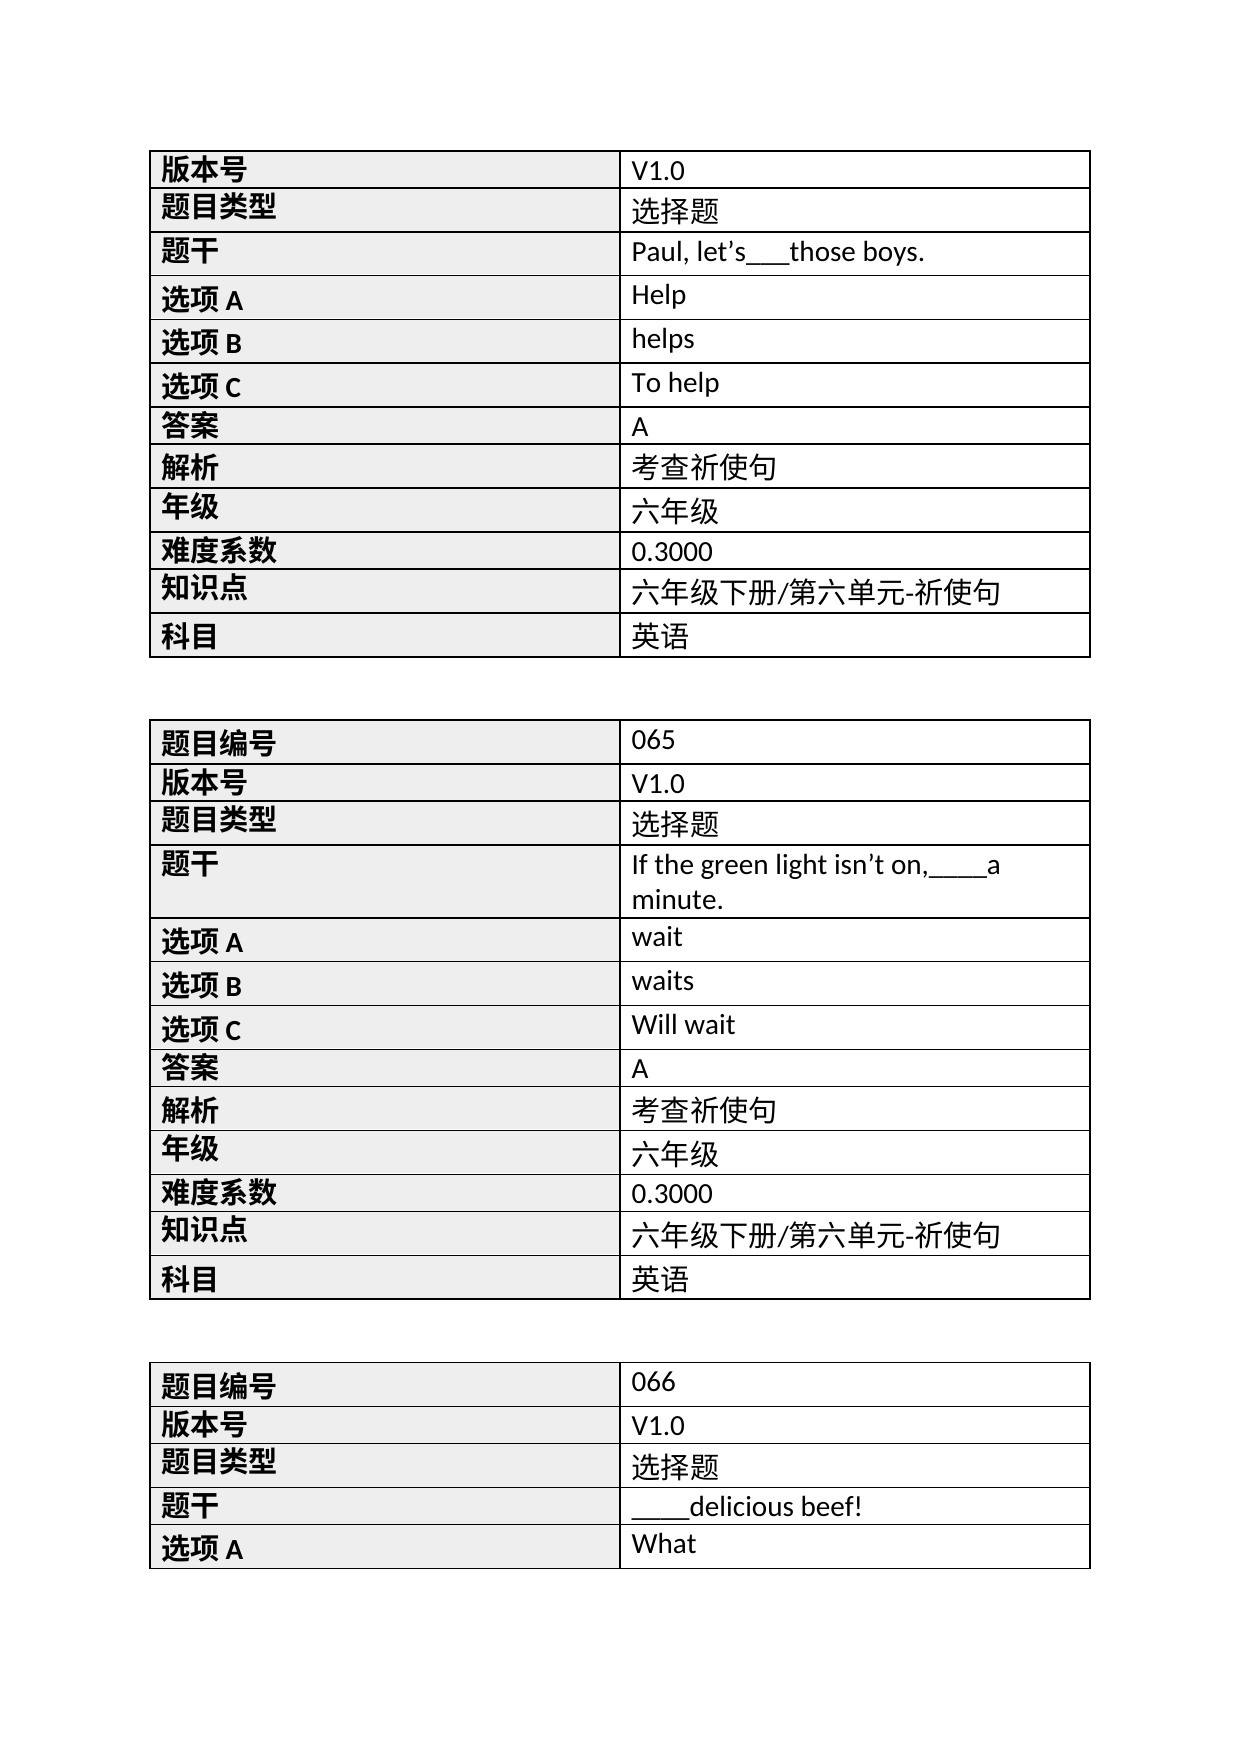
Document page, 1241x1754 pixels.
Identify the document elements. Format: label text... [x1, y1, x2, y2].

table_cell 年级 [151, 489, 619, 531]
table_cell 六年级 [621, 489, 1089, 531]
table_cell 英语 [621, 614, 1089, 656]
table_cell A [621, 408, 1089, 443]
table_cell 选项C [151, 364, 619, 406]
table_cell 考查祈使句 [621, 445, 1089, 487]
table_cell 科目 [151, 1256, 619, 1298]
table_cell 选项B [151, 320, 619, 362]
table_cell 选项A [151, 919, 619, 961]
table_cell 英语 [621, 1256, 1089, 1298]
table_cell V1.0 [621, 152, 1089, 187]
table_header 066 [621, 1363, 1089, 1406]
table_cell V1.0 [621, 765, 1089, 800]
table_cell ____delicious beef! [621, 1488, 1089, 1524]
table_cell 知识点 [151, 570, 619, 612]
table_cell Paul, let’s___those boys. [621, 233, 1089, 274]
table_cell 0.3000 [621, 1175, 1089, 1211]
table_cell 版本号 [151, 765, 619, 800]
table_cell 题目类型 [151, 802, 619, 844]
table_cell 版本号 [151, 152, 619, 187]
table_cell 六年级下册/第六单元-祈使句 [621, 570, 1089, 612]
table_cell 题目类型 [151, 1444, 619, 1487]
table_cell 六年级下册/第六单元-祈使句 [621, 1212, 1089, 1254]
table_cell 题干 [151, 846, 619, 917]
table_cell wait [621, 919, 1089, 961]
table_cell Will wait [621, 1006, 1089, 1048]
table_cell 版本号 [151, 1407, 619, 1443]
table_cell 选择题 [621, 1444, 1089, 1487]
table_cell 六年级 [621, 1131, 1089, 1173]
table_header 题目编号 [151, 1363, 619, 1406]
table_cell 解析 [151, 1087, 619, 1129]
table_header 065 [621, 721, 1089, 763]
table_cell 知识点 [151, 1212, 619, 1254]
table_cell waits [621, 962, 1089, 1005]
table_cell To help [621, 364, 1089, 406]
table_cell 题干 [151, 233, 619, 274]
table_cell 科目 [151, 614, 619, 656]
table_cell 解析 [151, 445, 619, 487]
table_cell 题干 [151, 1488, 619, 1524]
table_cell 难度系数 [151, 533, 619, 568]
table_cell 年级 [151, 1131, 619, 1173]
table_cell A [621, 1050, 1089, 1086]
table_cell 考查祈使句 [621, 1087, 1089, 1129]
table_cell 选择题 [621, 802, 1089, 844]
table_cell 选项A [151, 1525, 619, 1568]
table_cell 选择题 [621, 189, 1089, 231]
table_cell 答案 [151, 408, 619, 443]
table_cell Help [621, 276, 1089, 318]
table_cell V1.0 [621, 1407, 1089, 1443]
table_cell 选项A [151, 276, 619, 318]
table_cell 答案 [151, 1050, 619, 1086]
table_cell 0.3000 [621, 533, 1089, 568]
table_cell 难度系数 [151, 1175, 619, 1211]
table_cell helps [621, 320, 1089, 362]
table_header 题目编号 [151, 721, 619, 763]
table_cell 选项C [151, 1006, 619, 1048]
table_cell 选项B [151, 962, 619, 1005]
table_cell 题目类型 [151, 189, 619, 231]
table_cell If the green light isn’t on,____a minute. [621, 846, 1089, 917]
table_cell What [621, 1525, 1089, 1568]
